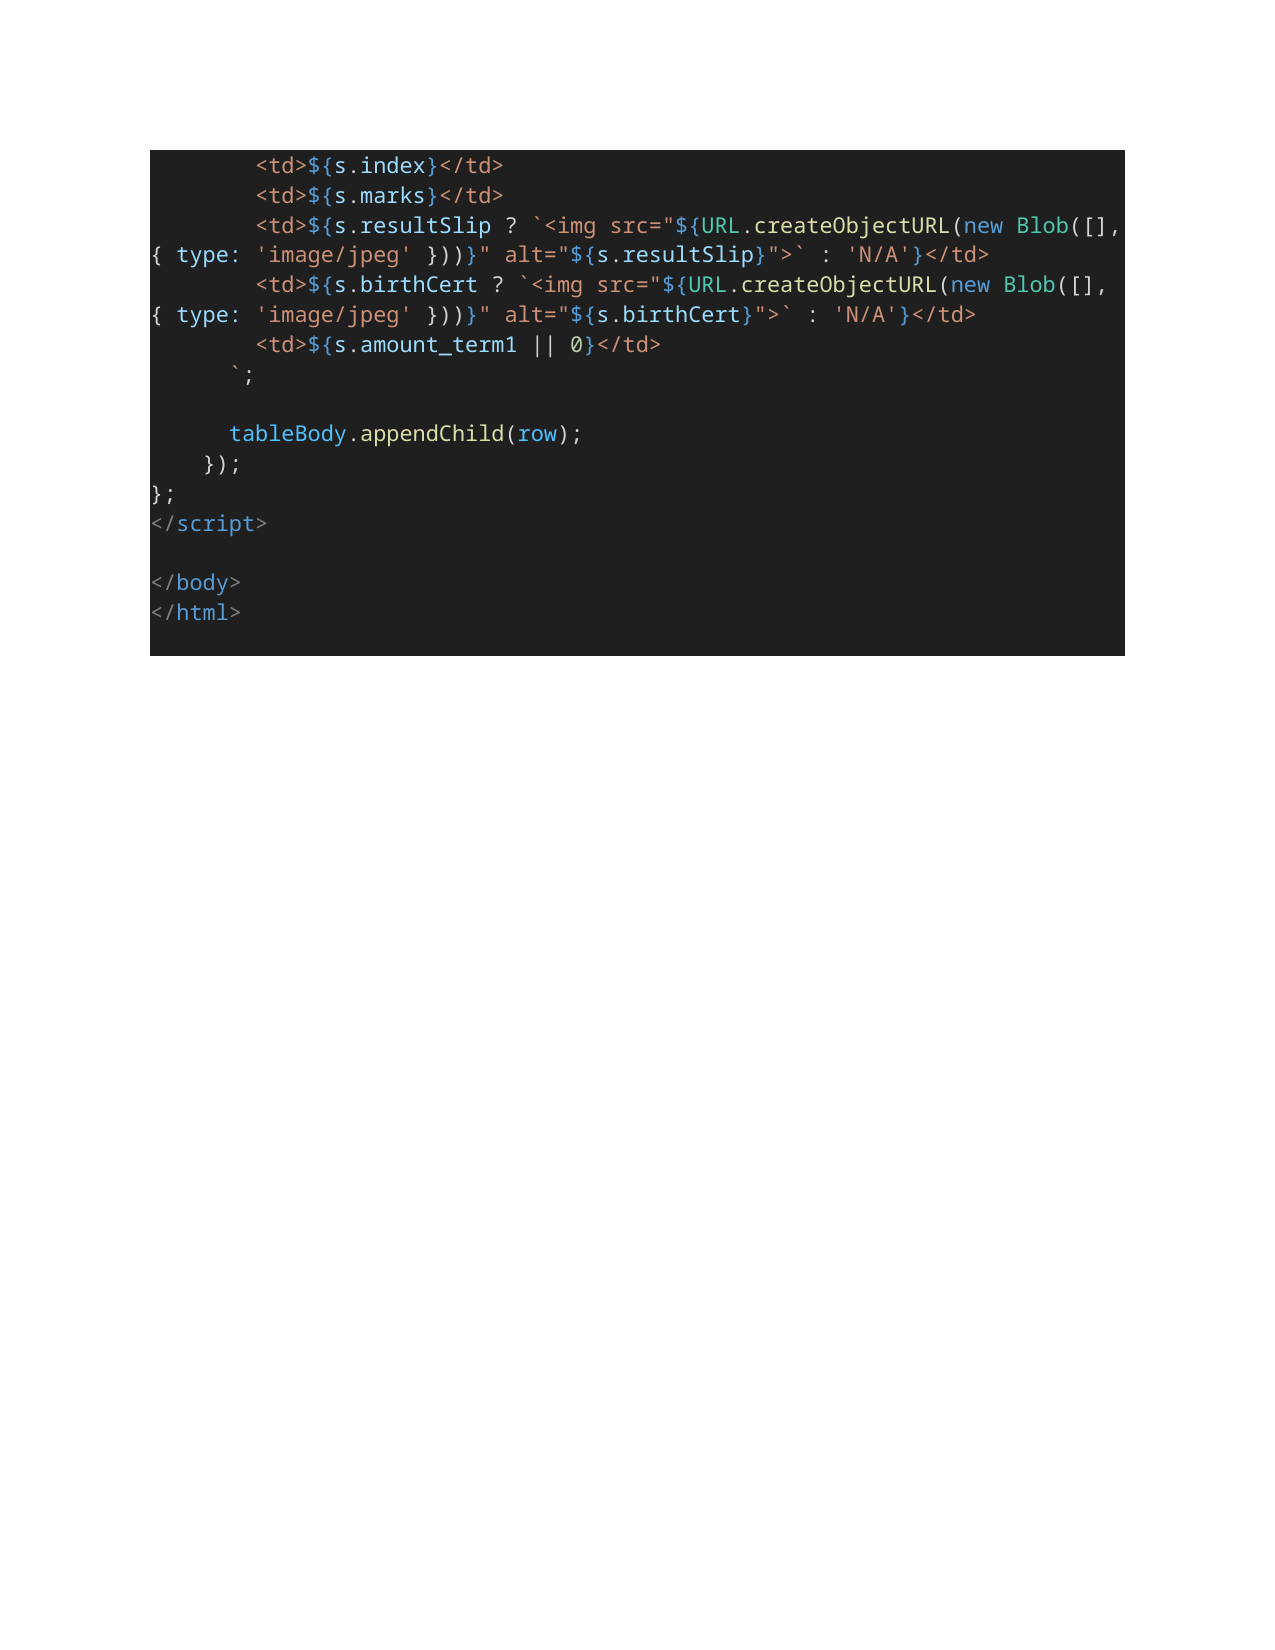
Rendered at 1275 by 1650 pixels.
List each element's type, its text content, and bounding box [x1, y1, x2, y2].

text </html> [150, 597, 1125, 627]
text </script> [150, 507, 1125, 537]
text </body> [150, 567, 1125, 597]
text <td>${s.index}</td> [150, 150, 1125, 180]
text }; [150, 478, 1125, 507]
text <td>${s.marks}</td> [150, 180, 1125, 209]
text tableBody.appendChild(row); [150, 418, 1125, 448]
text <td>${s.birthCert ? `<img src="${URL.createObjectURL(new Blob([], { type: 'image/jpeg' }))}" alt="${s.birthCert}">` : 'N/A'}</td> [150, 269, 1125, 329]
text }); [150, 448, 1125, 478]
text <td>${s.amount_term1 || 0}</td> [150, 329, 1125, 358]
text `; [150, 358, 1125, 388]
text <td>${s.resultSlip ? `<img src="${URL.createObjectURL(new Blob([], { type: 'image/jpeg' }))}" alt="${s.resultSlip}">` : 'N/A'}</td> [150, 209, 1125, 269]
